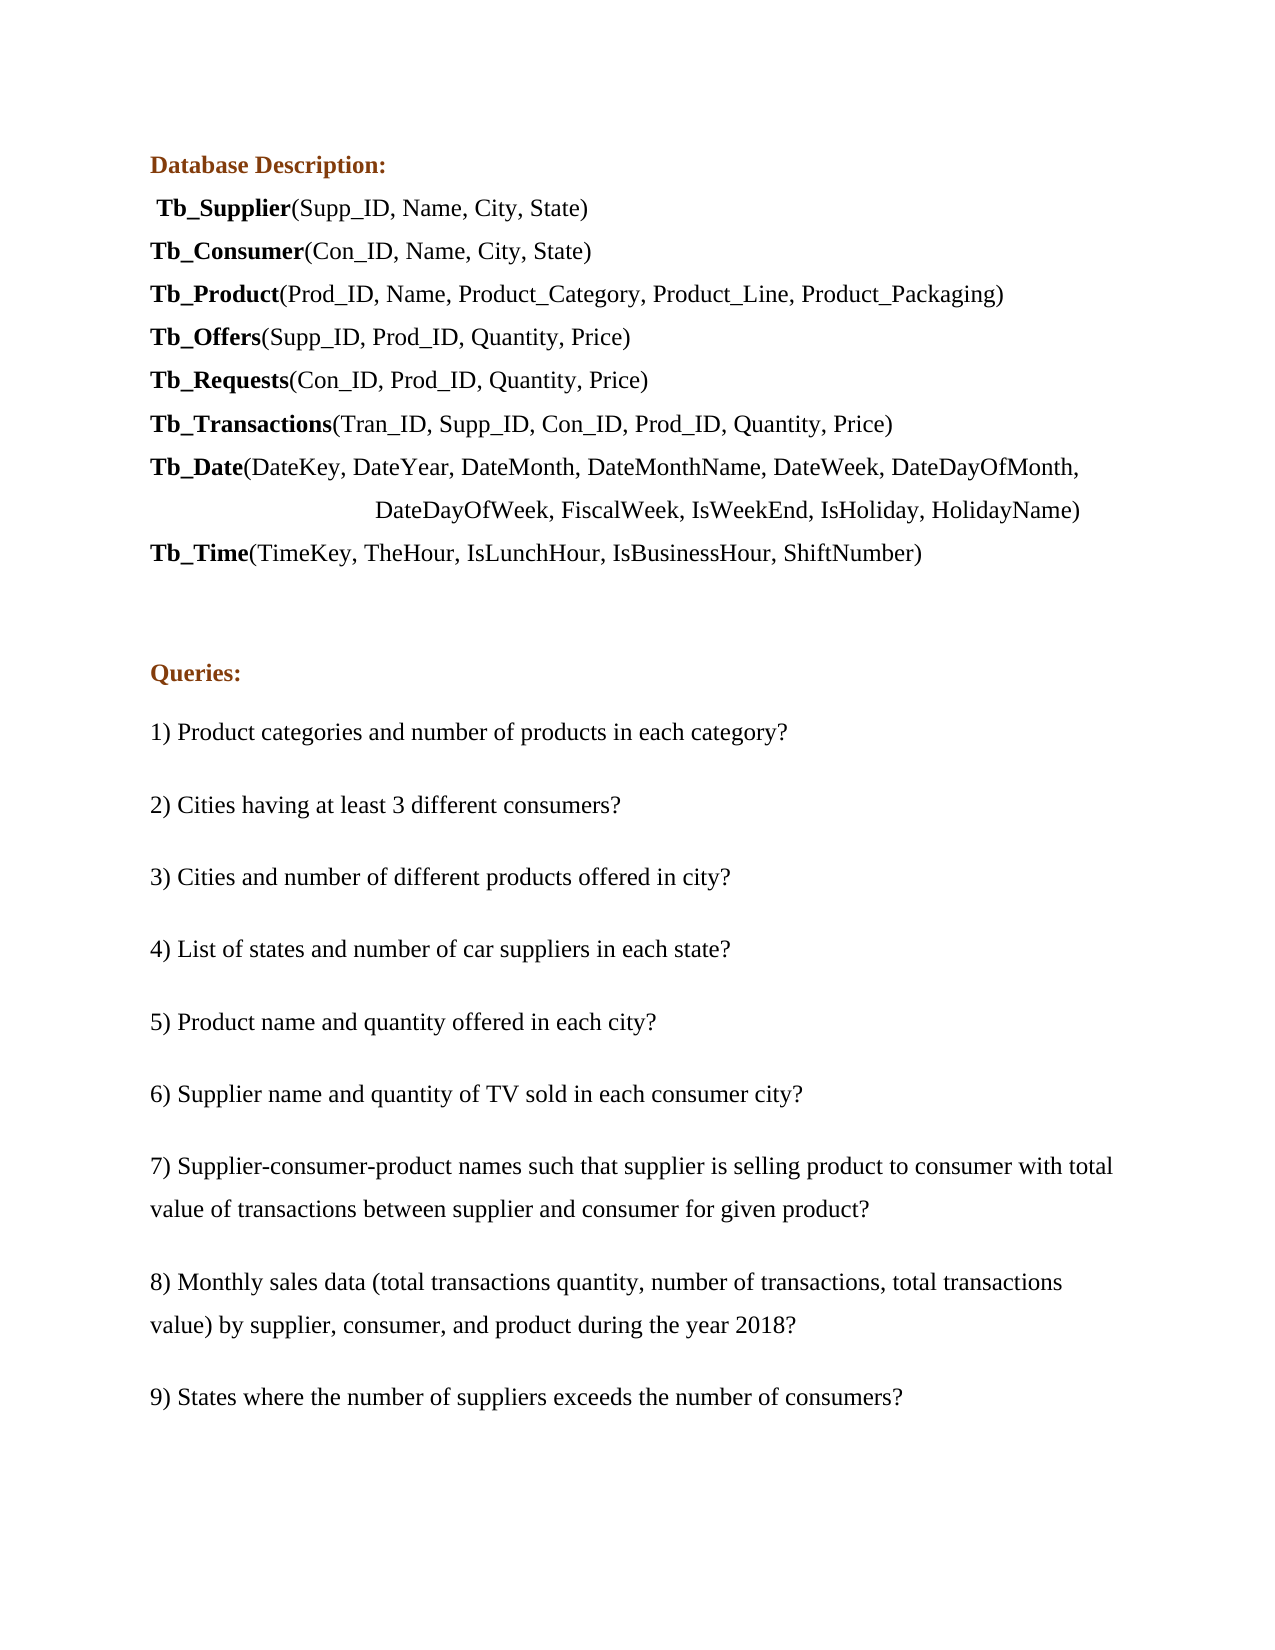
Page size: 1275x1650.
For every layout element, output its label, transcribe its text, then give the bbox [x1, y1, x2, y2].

text Tb_Requests(Con_ID, Prod_ID, Quantity, Price) [150, 366, 1125, 394]
text Tb_Offers(Supp_ID, Prod_ID, Quantity, Price) [150, 322, 1125, 351]
text Tb_Transactions(Tran_ID, Supp_ID, Con_ID, Prod_ID, Quantity, Price) [150, 409, 1125, 437]
text 5) Product name and quantity offered in each city? [150, 1007, 1125, 1035]
text 2) Cities having at least 3 different consumers? [150, 790, 1125, 818]
text Tb_Product(Prod_ID, Name, Product_Category, Product_Line, Product_Packaging) [150, 279, 1125, 308]
text Database Description: [150, 150, 1125, 179]
text 8) Monthly sales data (total transactions quantity, number of transactions, total transactions value) by supplier, consumer, and product during the year 2018? [150, 1267, 1125, 1338]
text 9) States where the number of suppliers exceeds the number of consumers? [150, 1382, 1125, 1411]
text Queries: [150, 658, 1125, 686]
text Tb_Consumer(Con_ID, Name, City, State) [150, 236, 1125, 265]
text 1) Product categories and number of products in each category? [150, 717, 1125, 746]
text 7) Supplier-consumer-product names such that supplier is selling product to consumer with total value of transactions between supplier and consumer for given product? [150, 1151, 1125, 1223]
text Tb_Time(TimeKey, TheHour, IsLunchHour, IsBusinessHour, ShiftNumber) [150, 538, 1125, 567]
text 6) Supplier name and quantity of TV sold in each consumer city? [150, 1079, 1125, 1108]
text 4) List of states and number of car suppliers in each state? [150, 934, 1125, 963]
text Tb_Date(DateKey, DateYear, DateMonth, DateMonthName, DateWeek, DateDayOfMonth, DateDayOfWeek, FiscalWeek, IsWeekEnd, IsHoliday, HolidayName) [150, 452, 1125, 524]
text 3) Cities and number of different products offered in city? [150, 862, 1125, 891]
text Tb_Supplier(Supp_ID, Name, City, State) [150, 193, 1125, 222]
